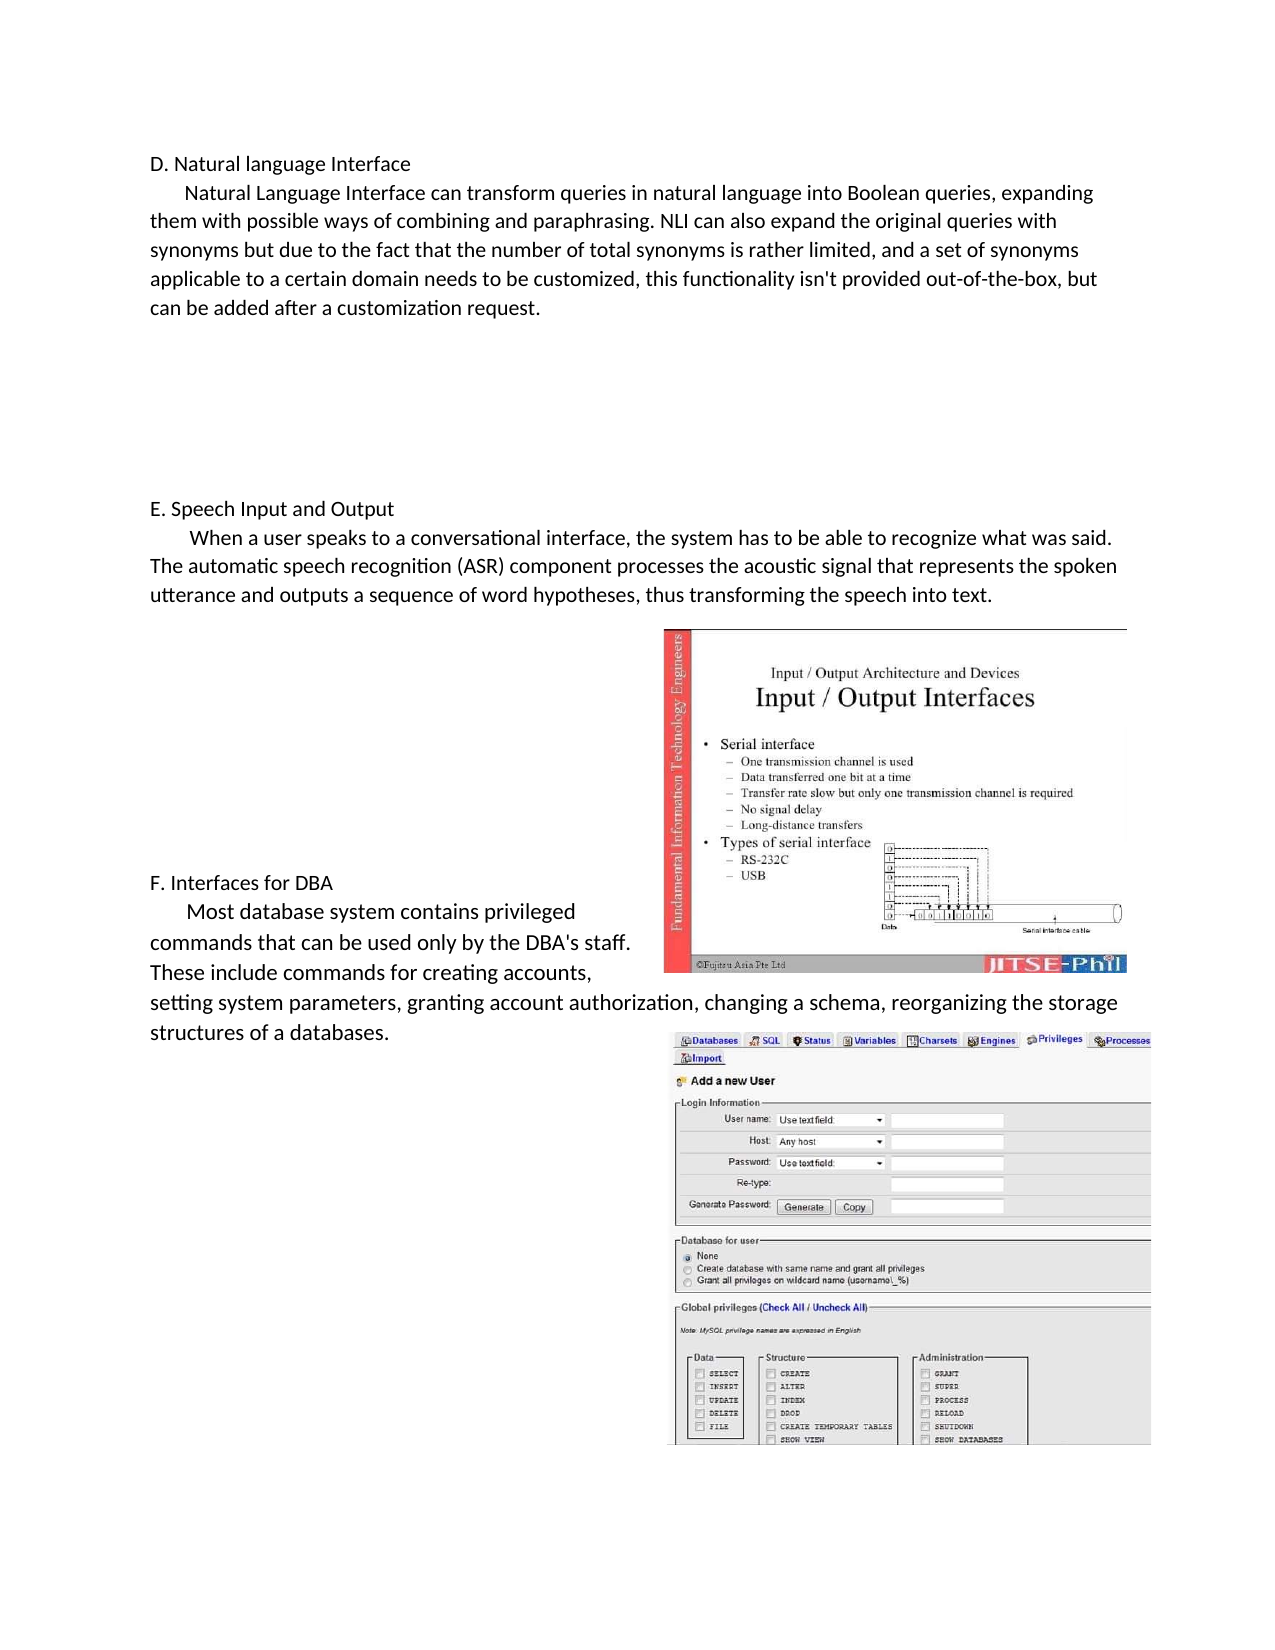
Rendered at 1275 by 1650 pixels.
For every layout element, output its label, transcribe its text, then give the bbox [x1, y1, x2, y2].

list Most database system contains privileged commands that can be used only by the DBA's staff. These include commands for creating accounts, setting system parameters, granting account authorization, changing a schema, reorganizing the storage structures of a databases. [150, 897, 1125, 1046]
list Natural Language Interface can transform queries in natural language into Boolean queries, expanding them with possible ways of combining and paraphrasing. NLI can also expand the original queries with synonyms but due to the fact that the number of total synonyms is rather limited, and a set of synonyms applicable to a certain domain needs to be customized, this functionality isn't provided out-of-the-box, but can be added after a customization request. [150, 179, 1125, 320]
list D. Natural language Interface [150, 150, 1125, 177]
picture [663, 629, 1127, 973]
picture [666, 1032, 1152, 1445]
list When a user speaks to a conversational interface, the system has to be able to recognize what was said. The automatic speech recognition (ASR) component processes the acoustic signal that represents the spoken utterance and outputs a sequence of word hypotheses, thus transforming the speech into text. [150, 524, 1125, 608]
list E. Speech Input and Output [150, 495, 1125, 522]
list F. Interfaces for DBA [150, 869, 663, 895]
